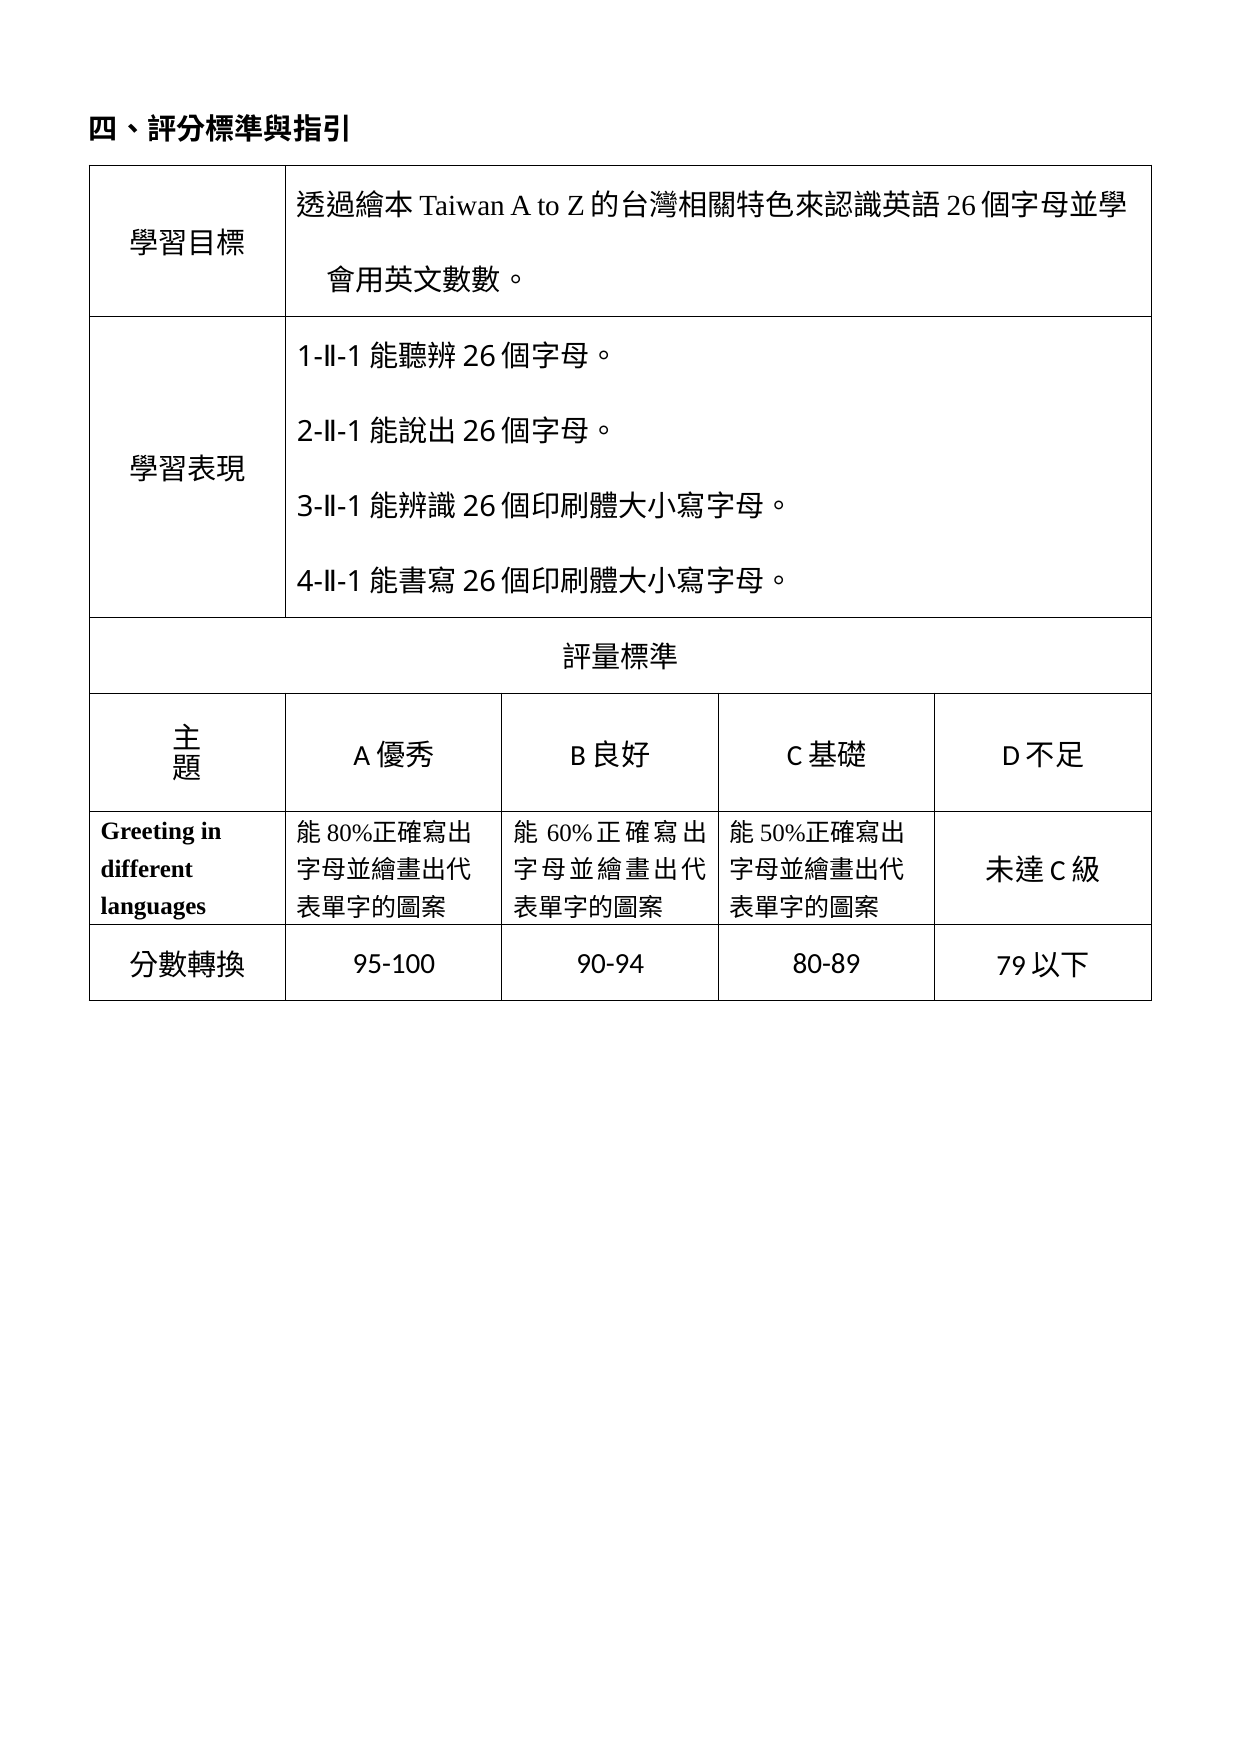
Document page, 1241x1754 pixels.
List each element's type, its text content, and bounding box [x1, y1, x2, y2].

table_cell 80-89 [719, 925, 934, 1000]
table_cell 能60%正確寫出字母並繪畫出代表單字的圖案 [502, 812, 718, 924]
table_cell 79以下 [935, 925, 1151, 1000]
table_cell 未達C級 [935, 812, 1151, 924]
table_cell 主題 [90, 694, 285, 811]
table_cell 能50%正確寫出字母並繪畫出代表單字的圖案 [719, 812, 934, 924]
table_cell 能80%正確寫出字母並繪畫出代表單字的圖案 [286, 812, 501, 924]
table_cell 評量標準 [90, 618, 1151, 693]
table_cell 95-100 [286, 925, 501, 1000]
table_cell C基礎 [719, 694, 934, 811]
table_cell 學習表現 [90, 317, 285, 617]
table_header 透過繪本Taiwan A to Z的台灣相關特色來認識英語26個字母並學會用英文數數。 [286, 166, 1151, 316]
table_cell 90-94 [502, 925, 718, 1000]
table_cell D不足 [935, 694, 1151, 811]
table_cell 1-Ⅱ-1能聽辨26個字母。 2-Ⅱ-1能說出26個字母。 3-Ⅱ-1能辨識26個印刷體大小寫字母。 4-Ⅱ-1能書寫26個印刷體大小寫字母。 [286, 317, 1151, 617]
table_cell 分數轉換 [90, 925, 285, 1000]
table_cell A優秀 [286, 694, 501, 811]
table_header 學習目標 [90, 166, 285, 316]
table_cell B良好 [502, 694, 718, 811]
text 四、評分標準與指引 [89, 89, 1152, 164]
table_cell Greeting in different languages [90, 812, 285, 924]
